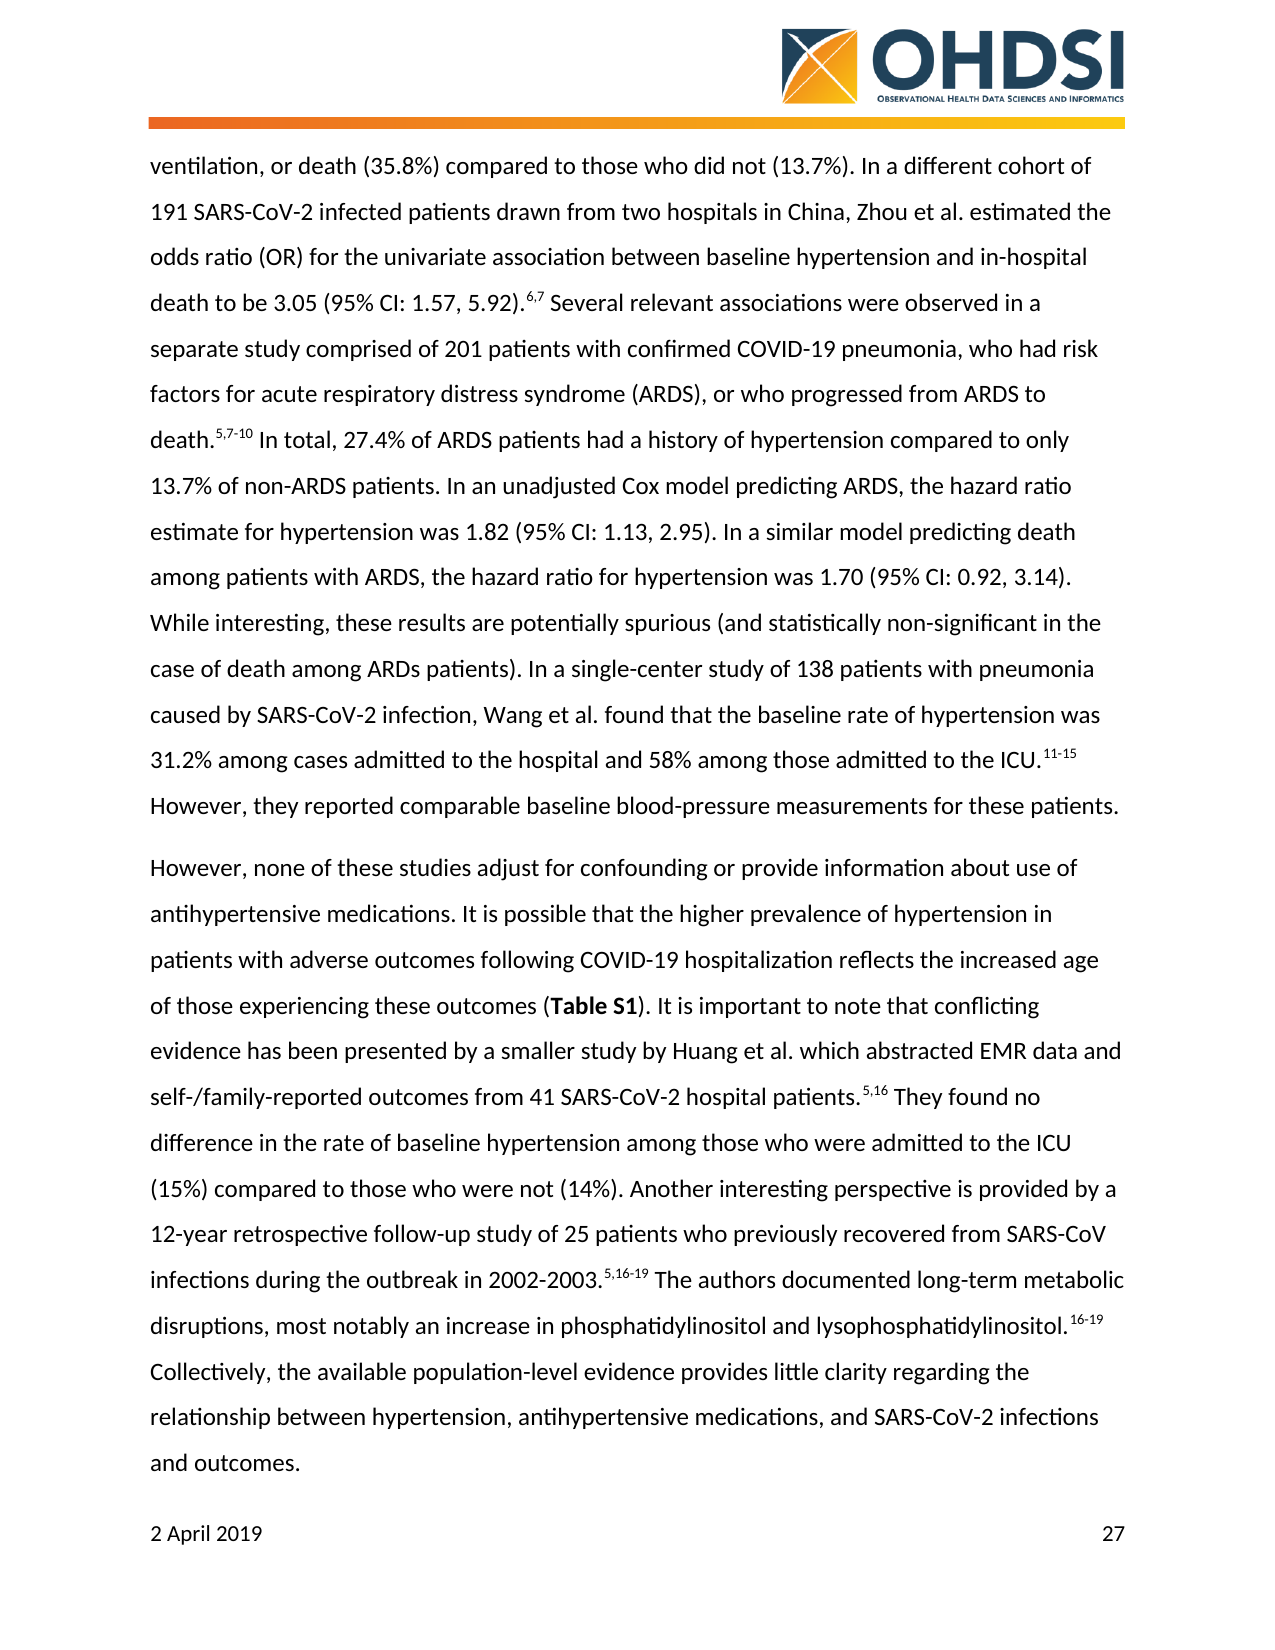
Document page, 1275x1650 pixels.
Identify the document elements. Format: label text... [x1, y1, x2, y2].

picture [764, 15, 1141, 118]
text However, none of these studies adjust for confounding or provide information about use of antihypertensive medications. It is possible that the higher prevalence of hypertension in patients with adverse outcomes following COVID-19 hospitalization reflects the increased age of those experiencing these outcomes (Table S1). It is important to note that conflicting evidence has been presented by a smaller study by Huang et al. which abstracted EMR data and self-/family-reported outcomes from 41 SARS-CoV-2 hospital patients.5,16 They found no difference in the rate of baseline hypertension among those who were admitted to the ICU (15%) compared to those who were not (14%). Another interesting perspective is provided by a 12-year retrospective follow-up study of 25 patients who previously recovered from SARS-CoV infections during the outbreak in 2002-2003.5,16-19 The authors documented long-term metabolic disruptions, most notably an increase in phosphatidylinositol and lysophosphatidylinositol.16-19 Collectively, the available population-level evidence provides little clarity regarding the relationship between hypertension, antihypertensive medications, and SARS-CoV-2 infections and outcomes. [150, 853, 1125, 1478]
